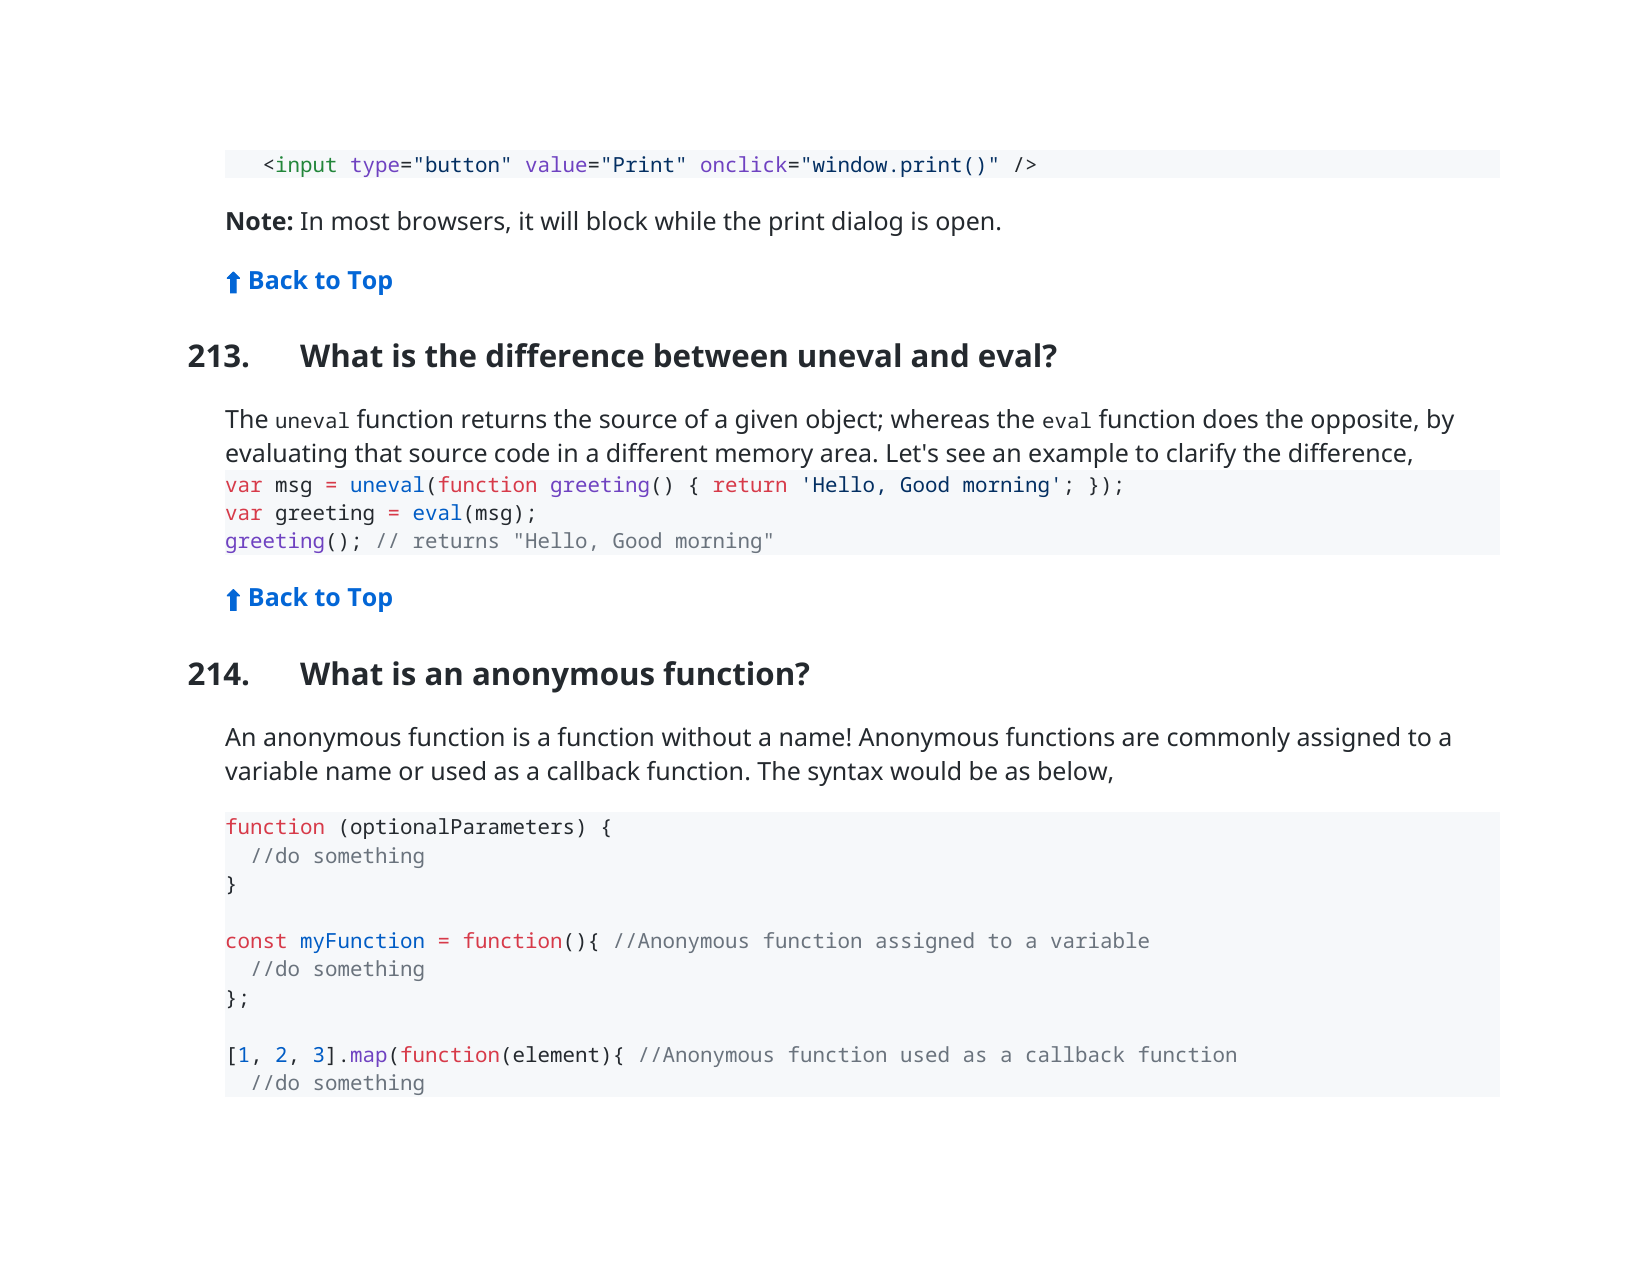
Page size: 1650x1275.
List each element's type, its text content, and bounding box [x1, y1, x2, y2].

text function (optionalParameters) { [225, 812, 1500, 841]
text }; [225, 983, 1500, 1011]
text The uneval function returns the source of a given object; whereas the eval function does the opposite, by evaluating that source code in a different memory area. Let's see an example to clarify the difference, [225, 402, 1500, 470]
text ⬆ Back to Top [225, 262, 1500, 297]
text Note: In most browsers, it will block while the print dialog is open. [225, 203, 1500, 237]
text greeting(); // returns "Hello, Good morning" [225, 527, 1500, 555]
list What is an anonymous function? [187, 652, 1500, 694]
text var msg = uneval(function greeting() { return 'Hello, Good morning'; }); [225, 470, 1500, 498]
text //do something [225, 954, 1500, 983]
list What is the difference between uneval and eval? [187, 334, 1500, 377]
text An anonymous function is a function without a name! Anonymous functions are commonly assigned to a variable name or used as a callback function. The syntax would be as below, [225, 719, 1500, 787]
text //do something [225, 841, 1500, 869]
text [1, 2, 3].map(function(element){ //Anonymous function used as a callback function [225, 1040, 1500, 1068]
text } [225, 869, 1500, 898]
text var greeting = eval(msg); [225, 498, 1500, 527]
text const myFunction = function(){ //Anonymous function assigned to a variable [225, 926, 1500, 954]
text ⬆ Back to Top [225, 580, 1500, 614]
text <input type="button" value="Print" onclick="window.print()" /> [225, 150, 1500, 178]
text //do something [225, 1068, 1500, 1097]
